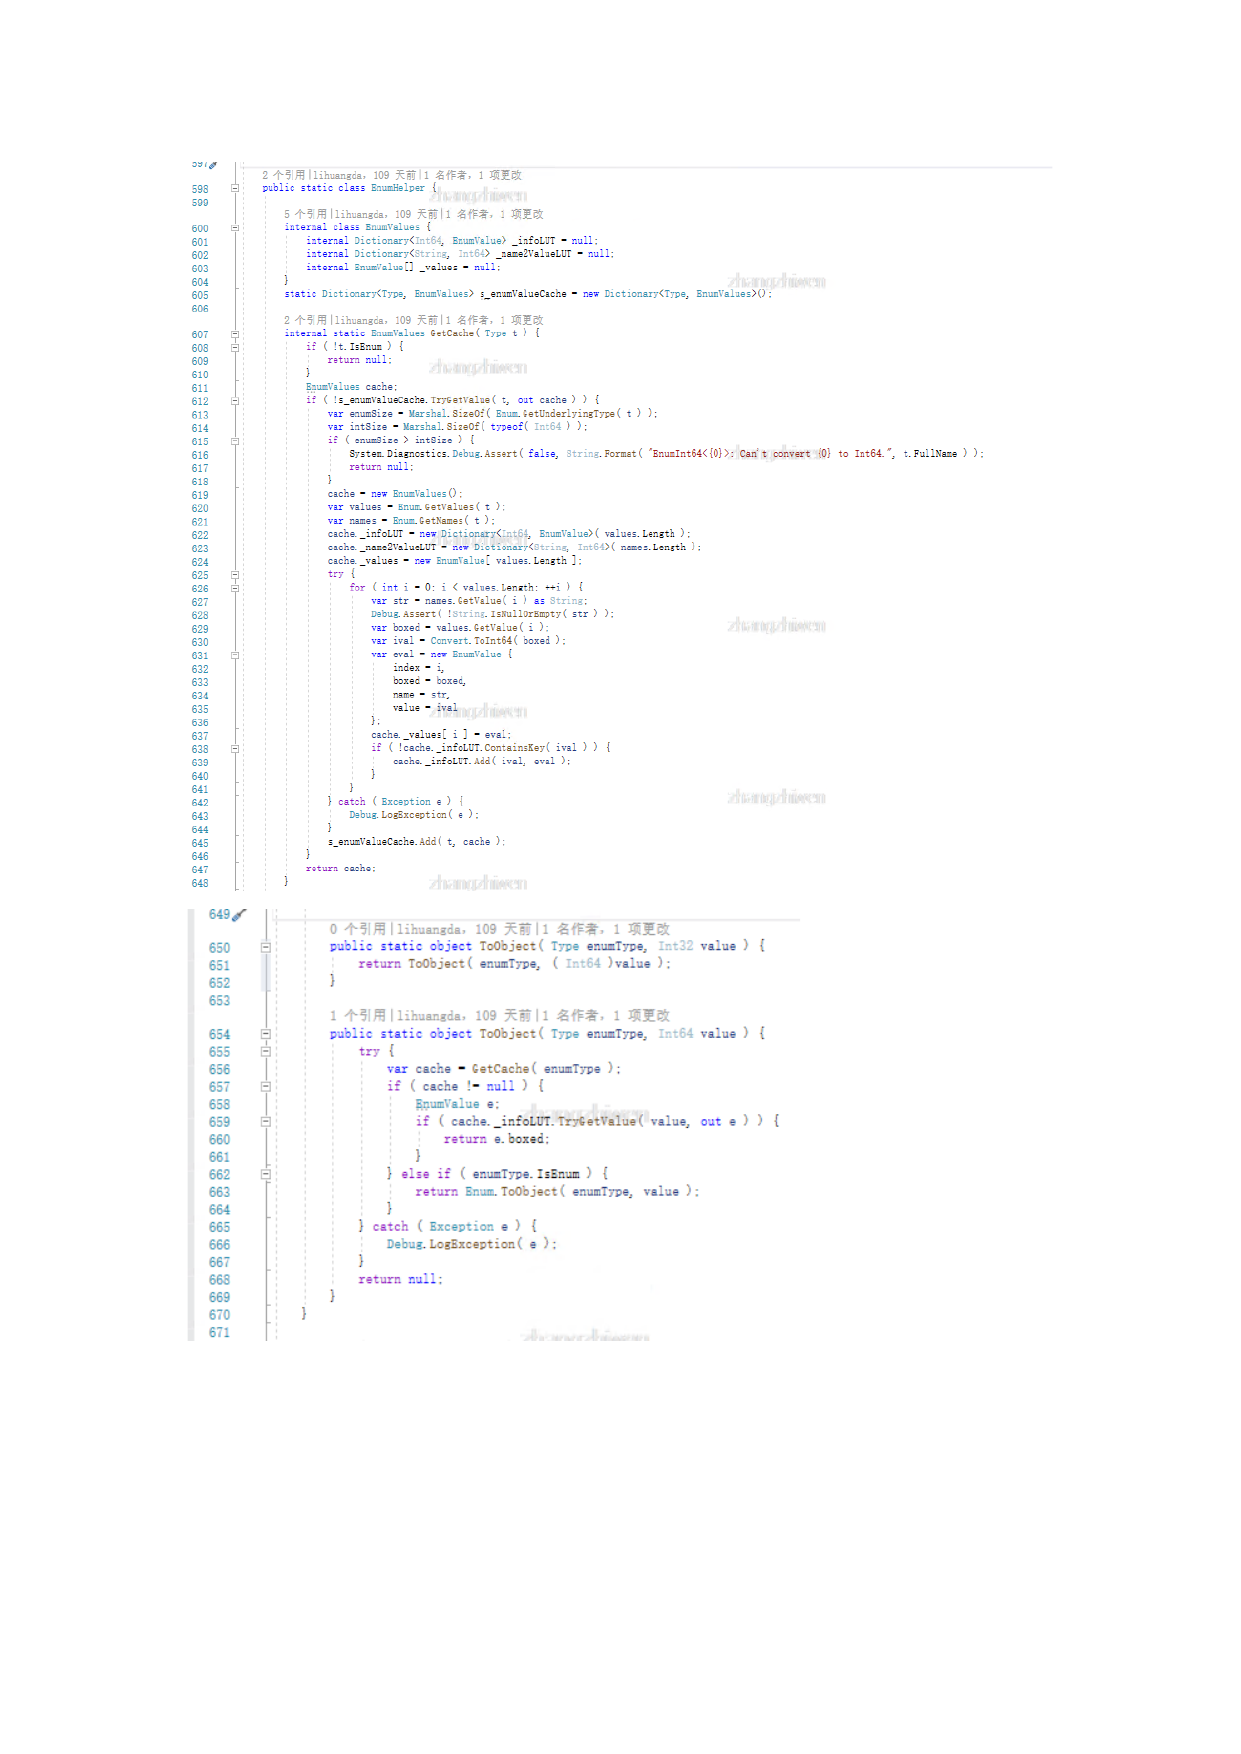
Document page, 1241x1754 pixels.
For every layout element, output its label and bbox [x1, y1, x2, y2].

picture [187, 162, 1053, 891]
picture [187, 909, 800, 1341]
